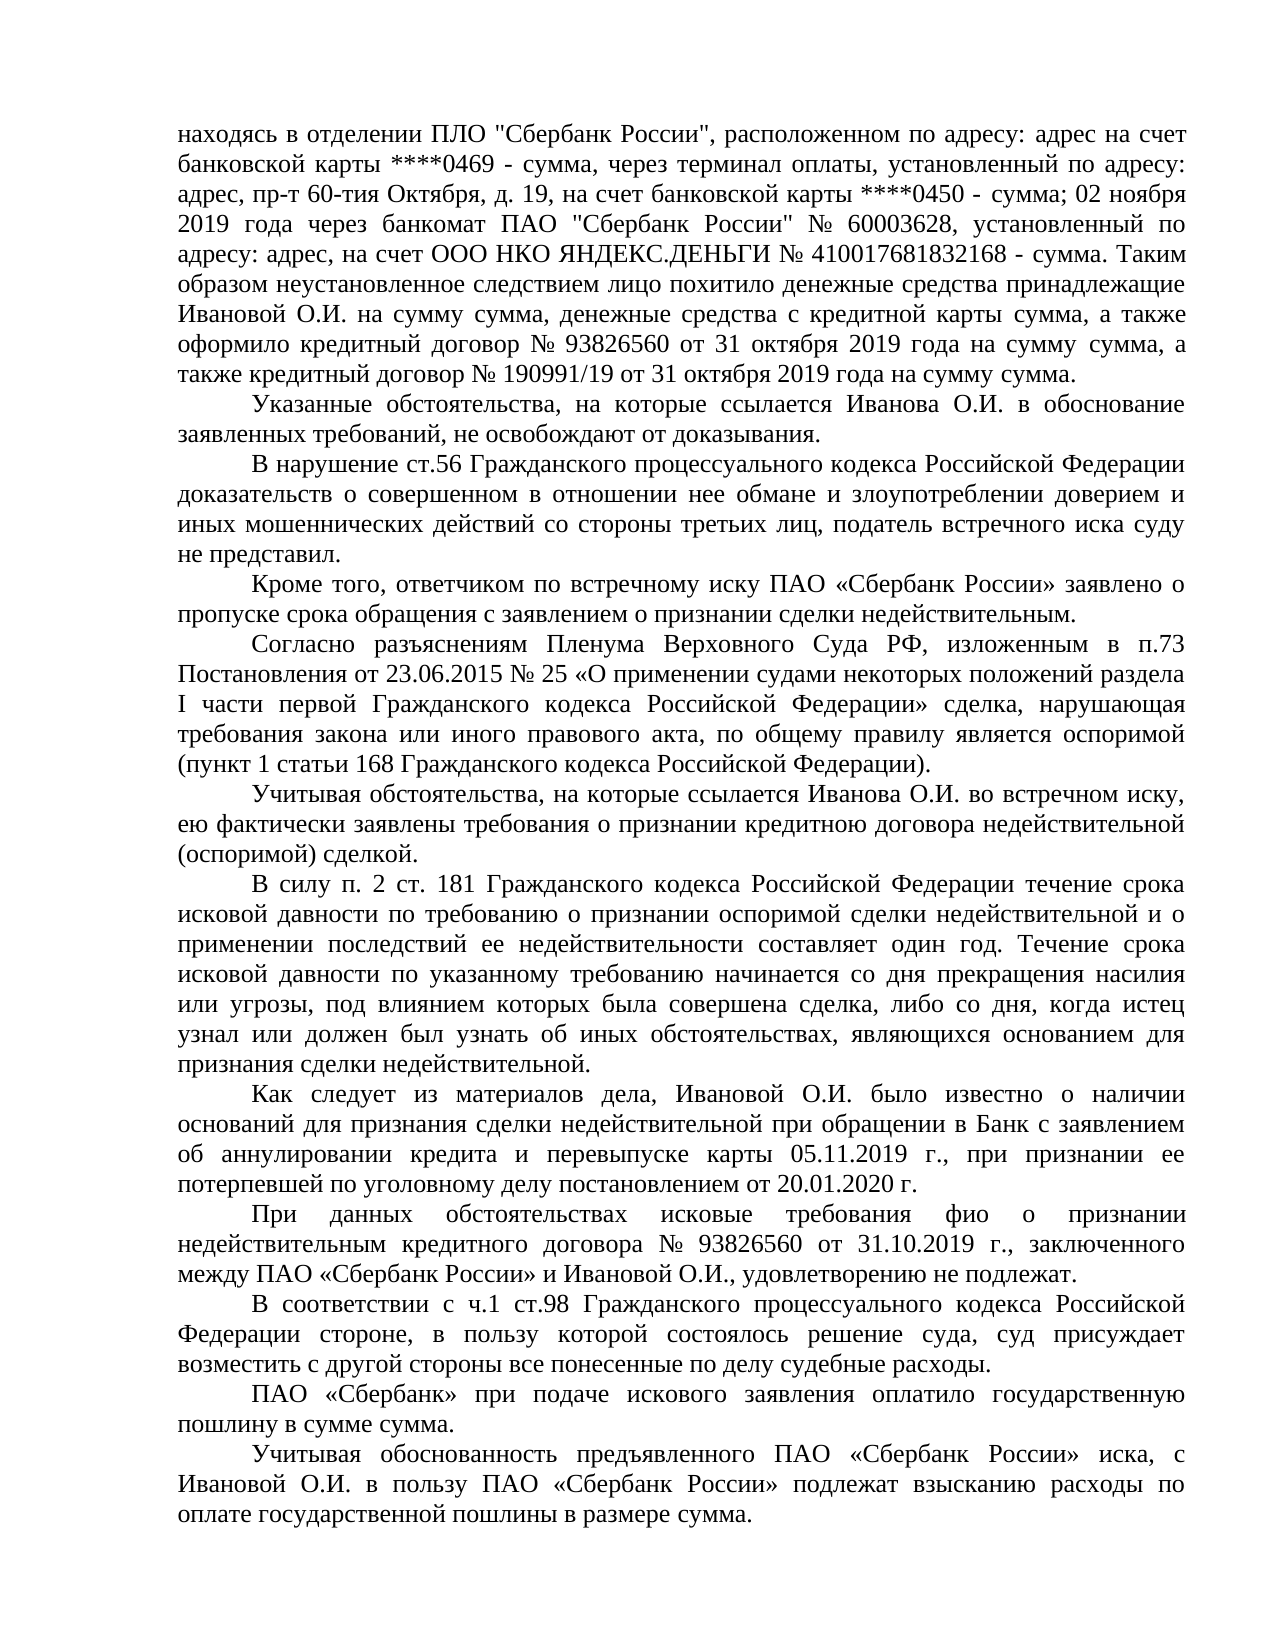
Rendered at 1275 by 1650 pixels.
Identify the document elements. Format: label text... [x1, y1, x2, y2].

text Учитывая обоснованность предъявленного ПАО «Сбербанк России» иска, с Ивановой О.И. в пользу ПАО «Сбербанк России» подлежат взысканию расходы по оплате государственной пошлины в размере сумма. [177, 1438, 1186, 1528]
text Как следует из материалов дела, Ивановой О.И. было известно о наличии оснований для признания сделки недействительной при обращении в Банк с заявлением об аннулировании кредита и перевыпуске карты 05.11.2019 г., при признании ее потерпевшей по уголовному делу постановлением от 20.01.2020 г. [177, 1078, 1186, 1198]
text В соответствии с ч.1 ст.98 Гражданского процессуального кодекса Российской Федерации стороне, в пользу которой состоялось решение суда, суд присуждает возместить с другой стороны все понесенные по делу судебные расходы. [177, 1288, 1186, 1378]
text Учитывая обстоятельства, на которые ссылается Иванова О.И. во встречном иску, ею фактически заявлены требования о признании кредитною договора недействительной (оспоримой) сделкой. [177, 778, 1186, 868]
text При данных обстоятельствах исковые требования фио о признании недействительным кредитного договора № 93826560 от 31.10.2019 г., заключенного между ПАО «Сбербанк России» и Ивановой О.И., удовлетворению не подлежат. [177, 1198, 1186, 1288]
text Согласно разъяснениям Пленума Верховного Суда РФ, изложенным в п.73 Постановления от 23.06.2015 № 25 «О применении судами некоторых положений раздела I части первой Гражданского кодекса Российской Федерации» сделка, нарушающая требования закона или иного правового акта, по общему правилу является оспоримой (пункт 1 статьи 168 Гражданского кодекса Российской Федерации). [177, 628, 1186, 778]
text В нарушение ст.56 Гражданского процессуального кодекса Российской Федерации доказательств о совершенном в отношении нее обмане и злоупотреблении доверием и иных мошеннических действий со стороны третьих лиц, податель встречного иска суду не представил. [177, 448, 1186, 568]
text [177, 118, 1186, 388]
text ПАО «Сбербанк» при подаче искового заявления оплатило государственную пошлину в сумме сумма. [177, 1378, 1186, 1438]
text Кроме того, ответчиком по встречному иску ПАО «Сбербанк России» заявлено о пропуске срока обращения с заявлением о признании сделки недействительным. [177, 568, 1186, 628]
text В силу п. 2 ст. 181 Гражданского кодекса Российской Федерации течение срока исковой давности по требованию о признании оспоримой сделки недействительной и о применении последствий ее недействительности составляет один год. Течение срока исковой давности по указанному требованию начинается со дня прекращения насилия или угрозы, под влиянием которых была совершена сделка, либо со дня, когда истец узнал или должен был узнать об иных обстоятельствах, являющихся основанием для признания сделки недействительной. [177, 868, 1186, 1078]
text Указанные обстоятельства, на которые ссылается Иванова О.И. в обоснование заявленных требований, не освобождают от доказывания. [177, 388, 1186, 448]
